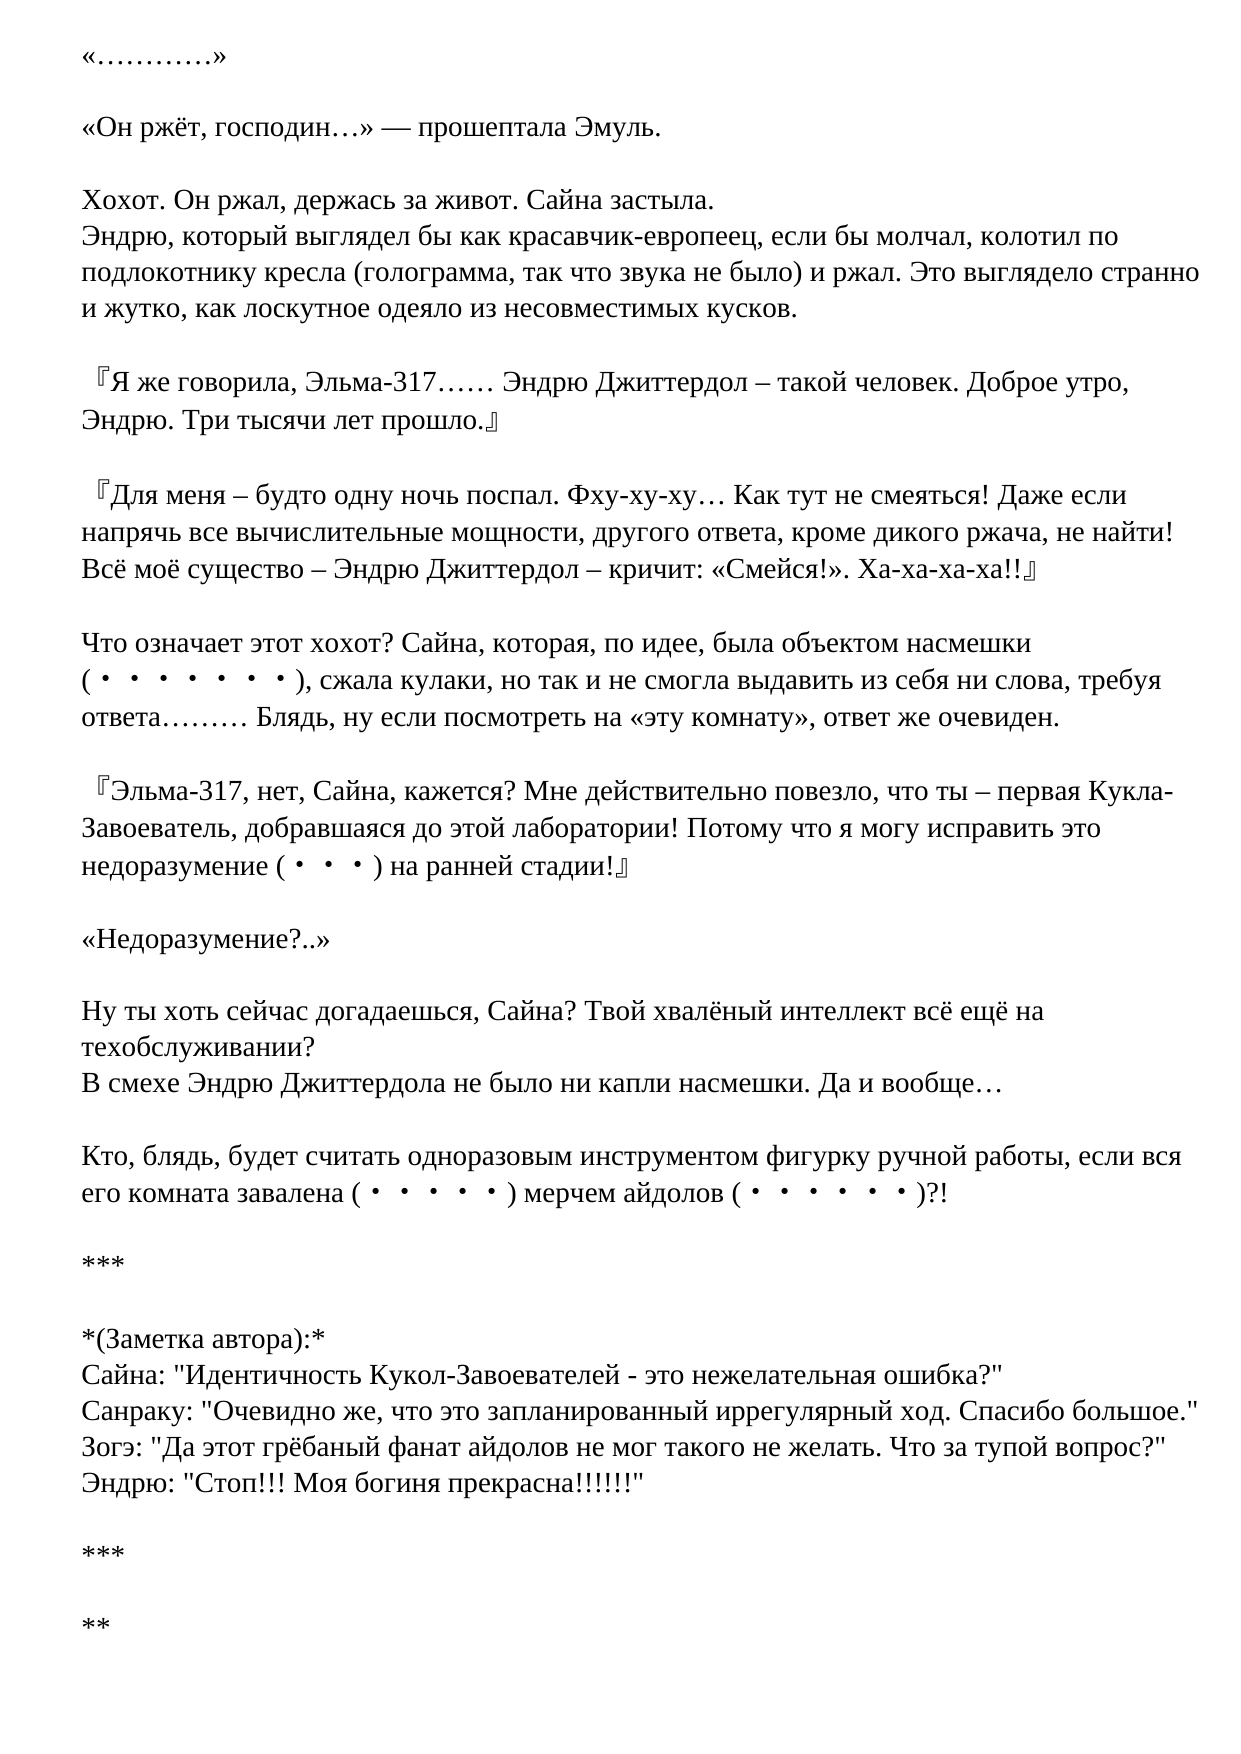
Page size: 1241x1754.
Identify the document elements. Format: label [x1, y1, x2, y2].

text [81, 37, 1215, 1643]
